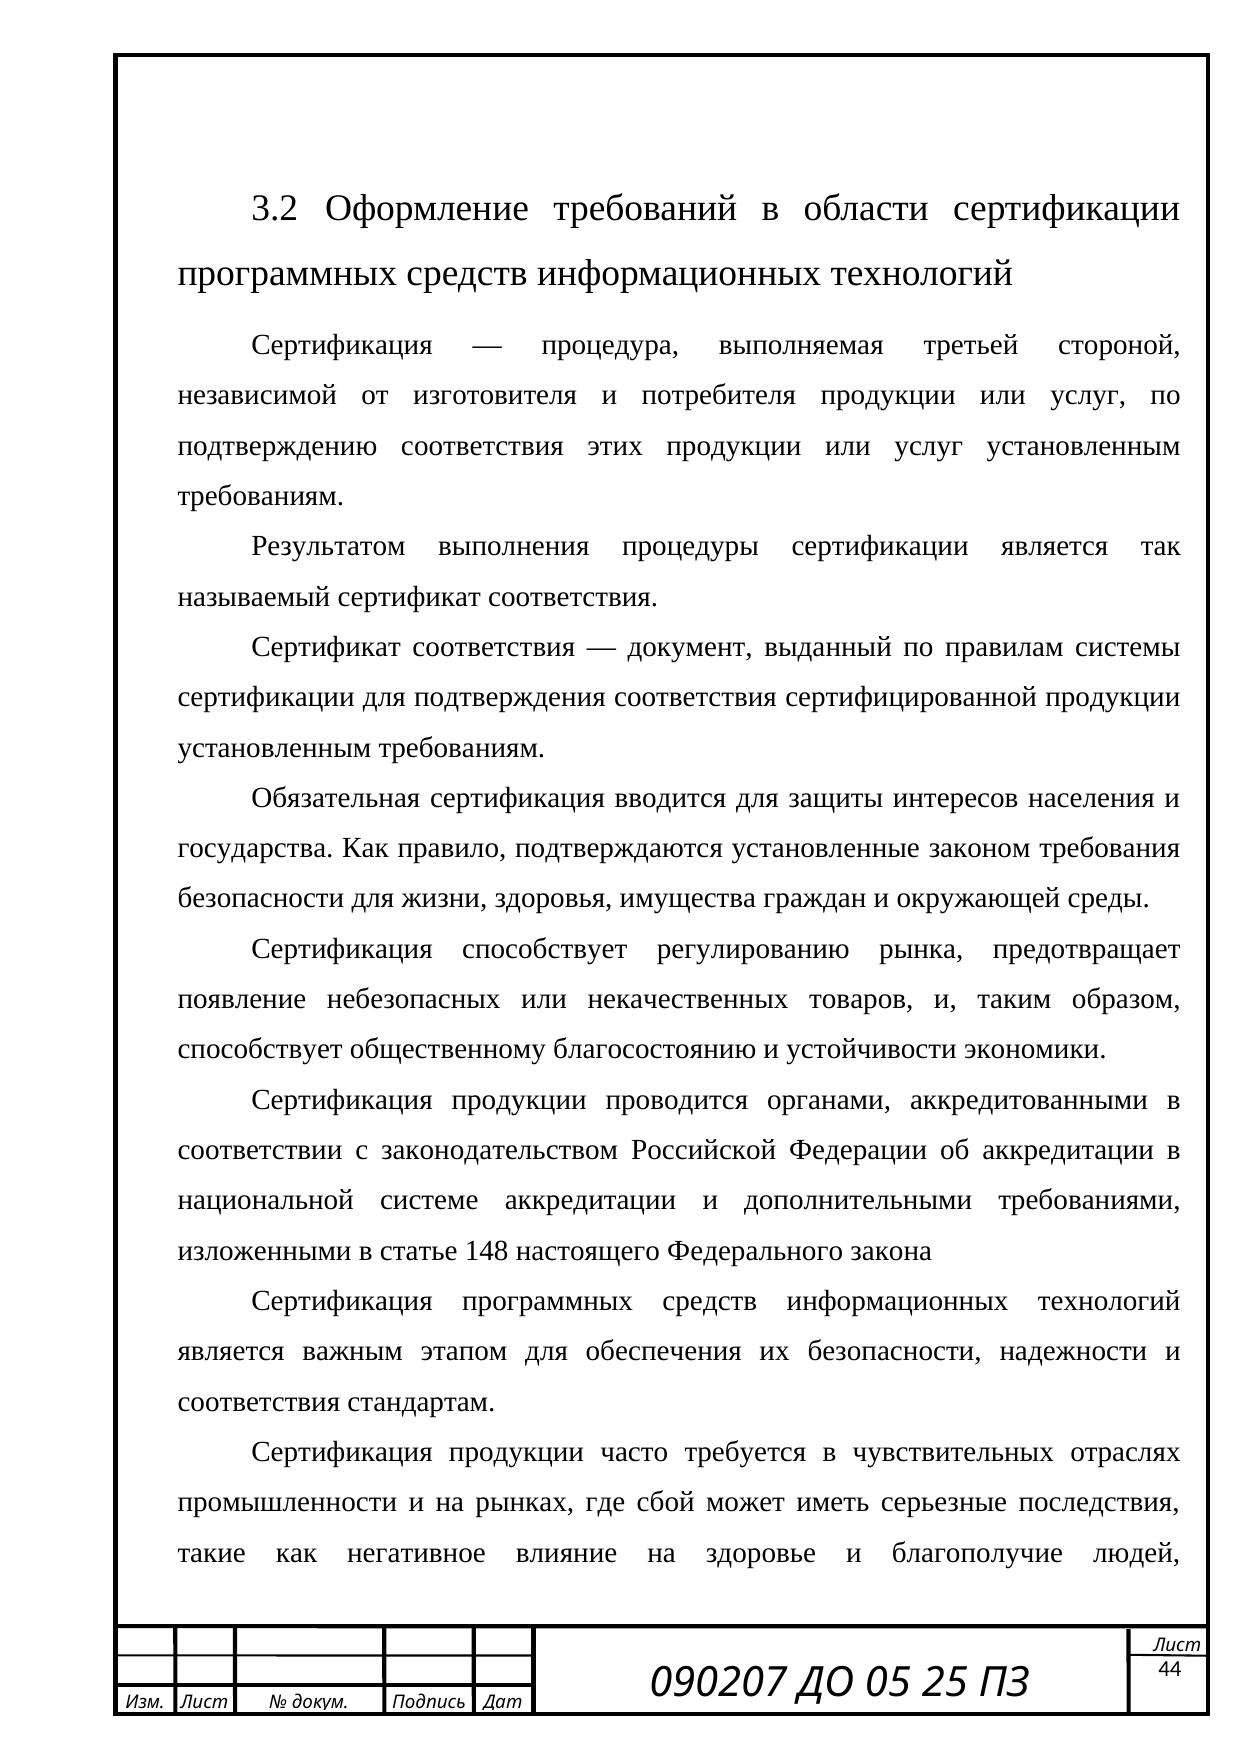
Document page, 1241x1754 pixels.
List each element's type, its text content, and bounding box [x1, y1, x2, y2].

text Результатом выполнения процедуры сертификации является так называемый сертификат соответствия. [177, 528, 1181, 612]
text Сертификат соответствия — документ, выданный по правилам системы сертификации для подтверждения соответствия сертифицированной продукции установленным требованиям. [177, 629, 1181, 763]
subtitle Оформление требований в области сертификации программных средств информационных технологий [177, 185, 1181, 293]
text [177, 1434, 1181, 1568]
text Обязательная сертификация вводится для защиты интересов населения и государства. Как правило, подтверждаются установленные законом требования безопасности для жизни, здоровья, имущества граждан и окружающей среды. [177, 780, 1181, 914]
text Сертификация продукции проводится органами, аккредитованными в соответствии с законодательством Российской Федерации об аккредитации в национальной системе аккредитации и дополнительными требованиями, изложенными в статье 148 настоящего Федерального закона [177, 1082, 1181, 1266]
text Сертификация программных средств информационных технологий является важным этапом для обеспечения их безопасности, надежности и соответствия стандартам. [177, 1283, 1181, 1417]
text Сертификация способствует регулированию рынка, предотвращает появление небезопасных или некачественных товаров, и, таким образом, способствует общественному благосостоянию и устойчивости экономики. [177, 931, 1181, 1065]
text Сертификация — процедура, выполняемая третьей стороной, независимой от изготовителя и потребителя продукции или услуг, по подтверждению соответствия этих продукции или услуг установленным требованиям. [177, 327, 1181, 512]
